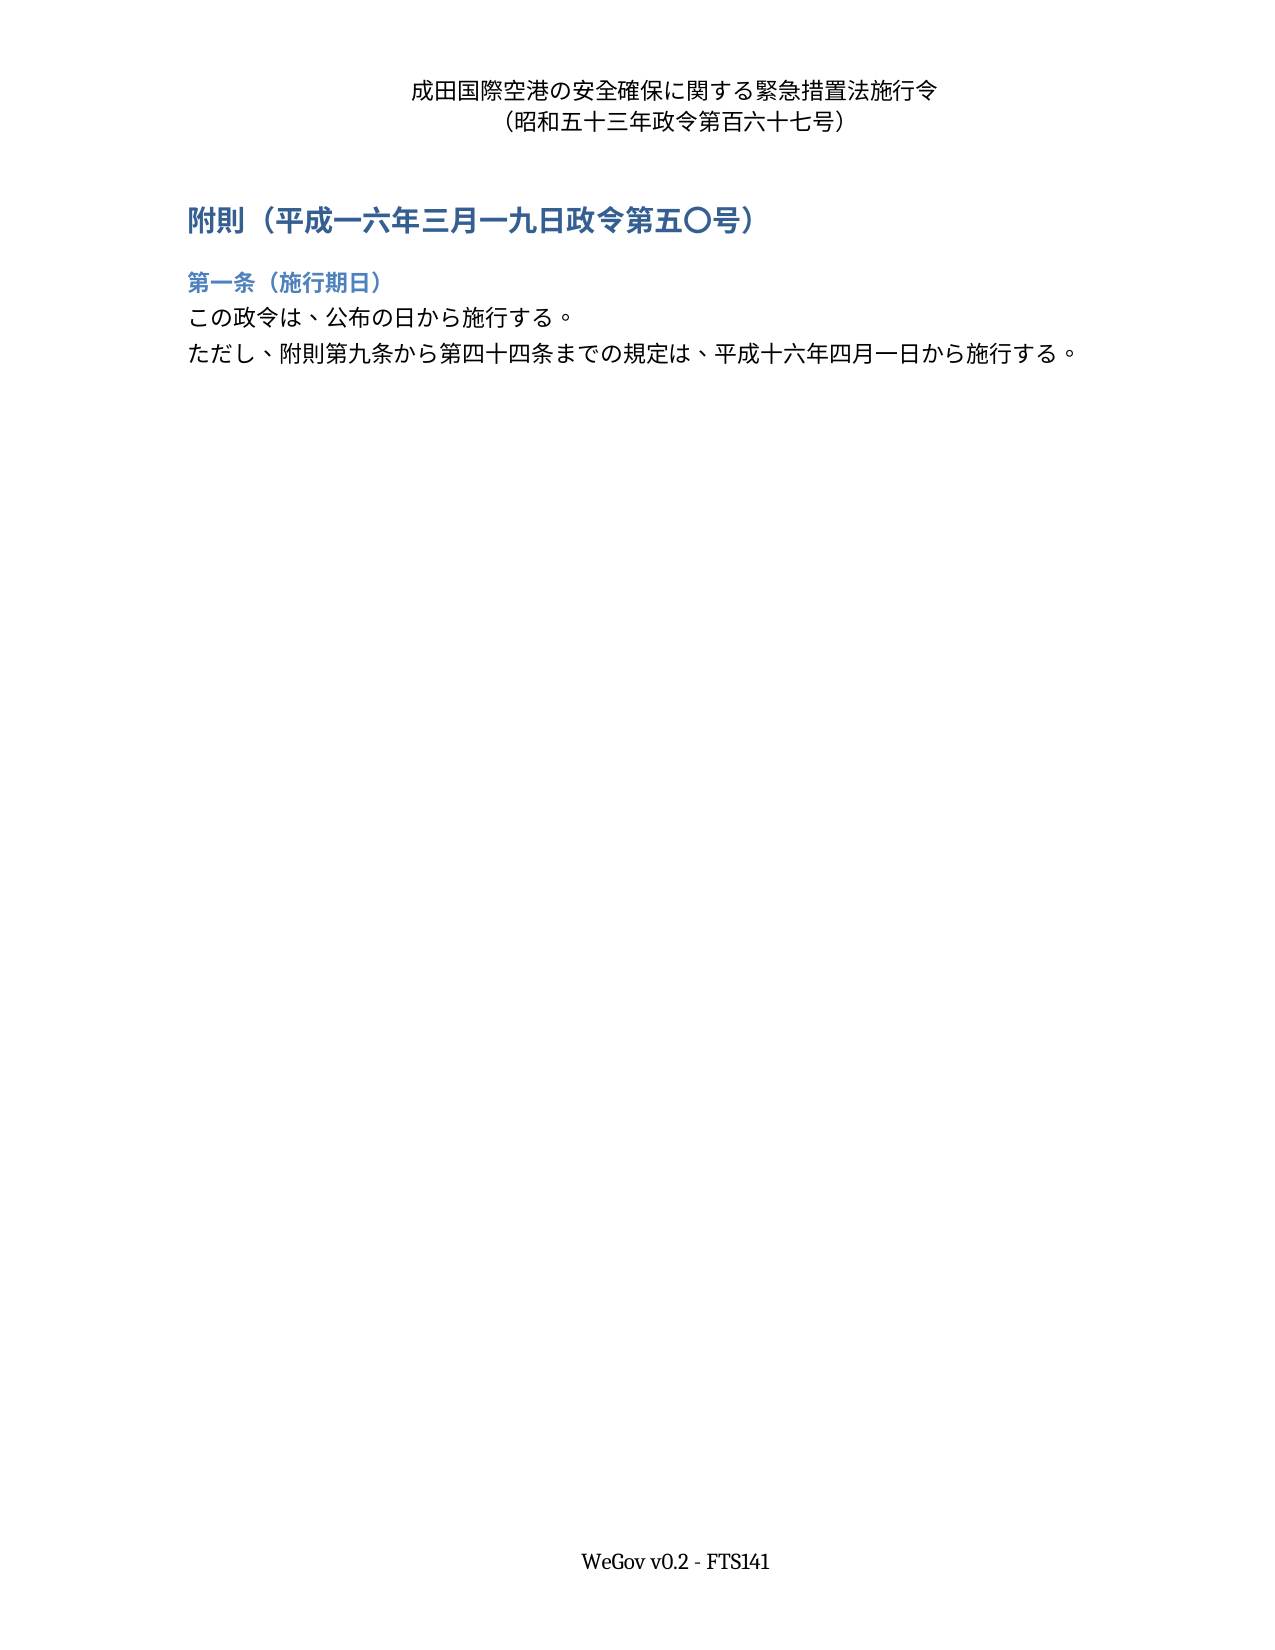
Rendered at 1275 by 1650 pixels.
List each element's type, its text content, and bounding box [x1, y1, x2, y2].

subtitle 第一条（施行期日） [187, 266, 1087, 298]
text この政令は、公布の日から施行する。 ただし、附則第九条から第四十四条までの規定は、平成十六年四月一日から施行する。 [187, 302, 1087, 369]
subtitle 附則（平成一六年三月一九日政令第五〇号） [187, 200, 1087, 240]
